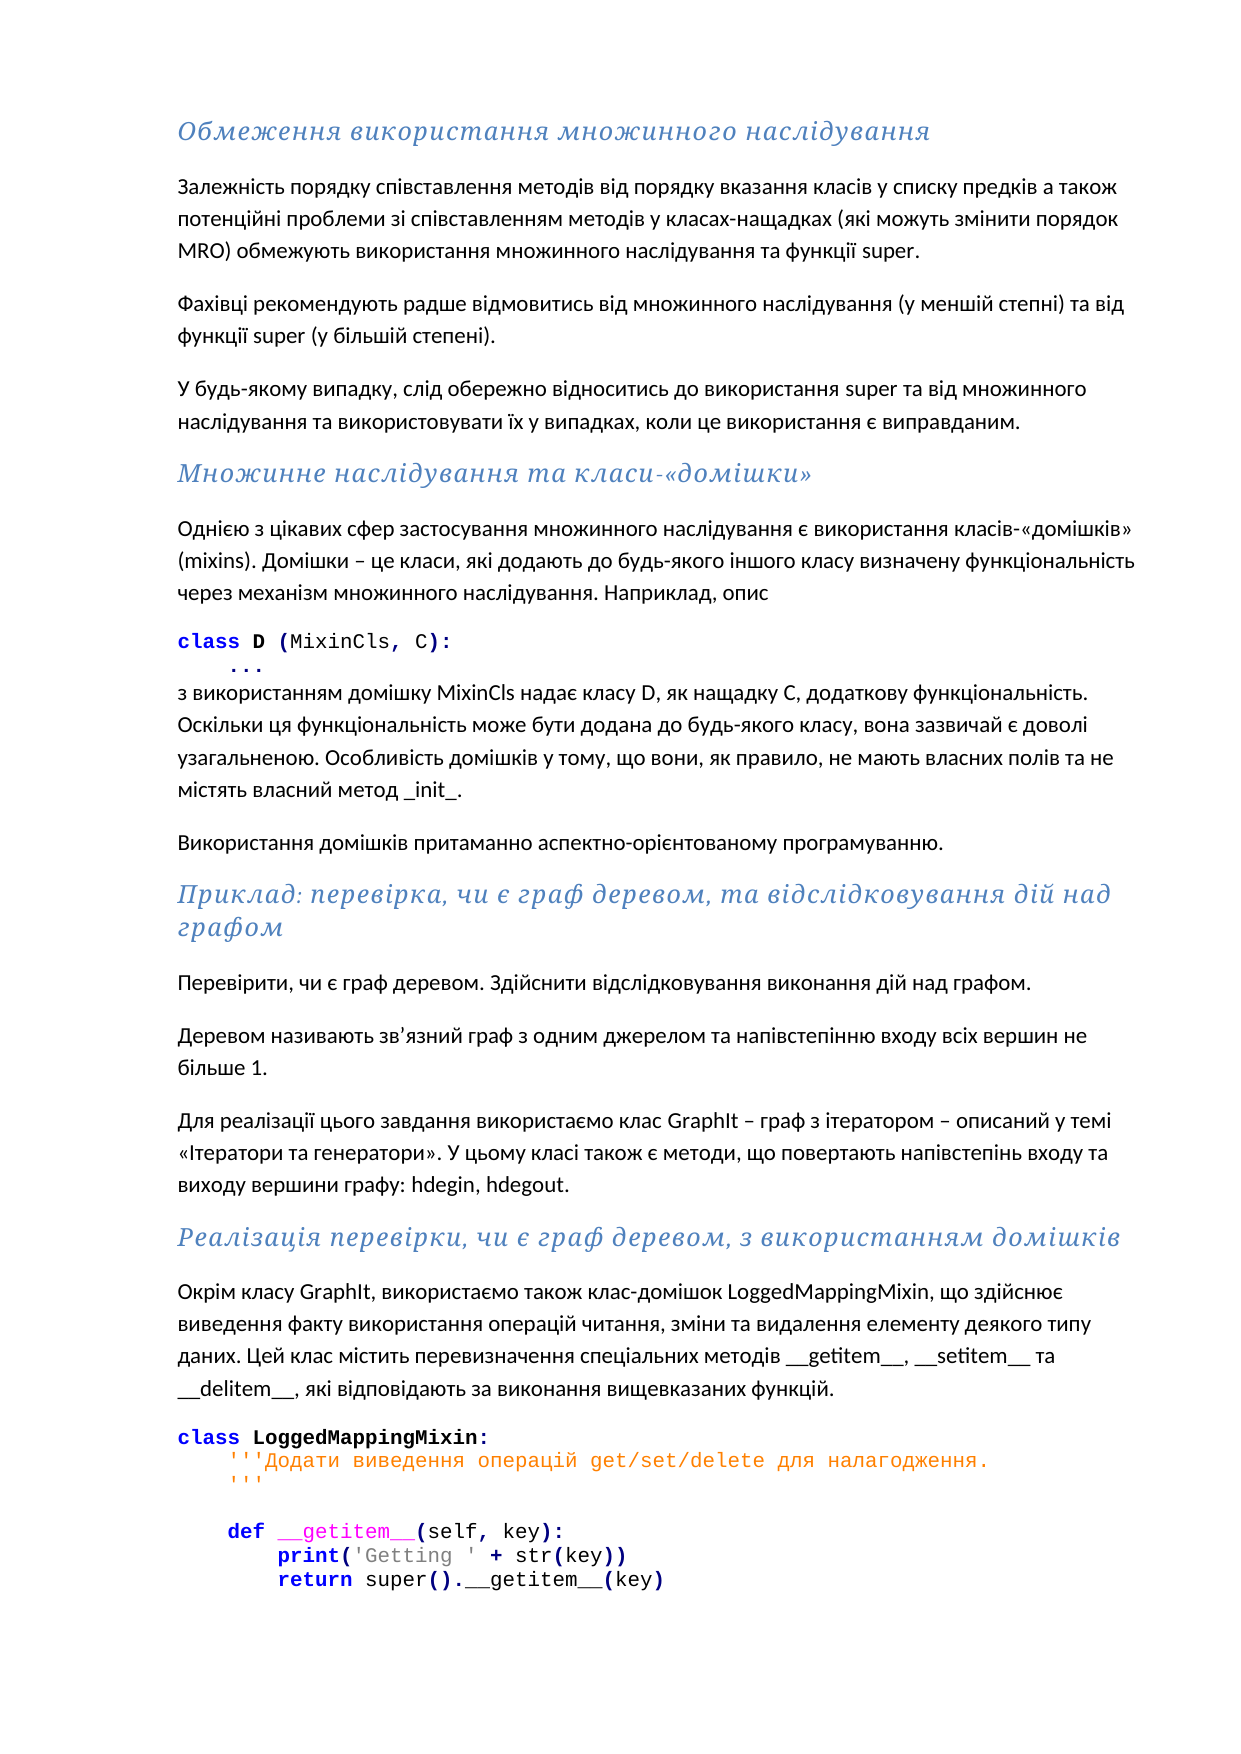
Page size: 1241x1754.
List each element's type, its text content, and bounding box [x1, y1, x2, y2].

text Деревом називають зв’язний граф з одним джерелом та напівстепінню входу всіх вершин не більше 1. [177, 1021, 1152, 1081]
text з використанням домішку MixinCls надає класу D, як нащадку C, додаткову функціональність. Оскільки ця функціональність може бути додана до будь-якого класу, вона зазвичай є доволі узагальненою. Особливість домішків у тому, що вони, як правило, не мають власних полів та не містять власний метод _init_. [177, 678, 1152, 803]
text Використання домішків притаманно аспектно-орієнтованому програмуванню. [177, 828, 1152, 856]
subtitle Реалізація перевірки, чи є граф деревом, з використанням домішків [177, 1223, 1152, 1252]
text Залежність порядку співставлення методів від порядку вказання класів у списку предків а також потенційні проблеми зі співставленням методів у класах-нащадках (які можуть змінити порядок MRO) обмежують використання множинного наслідування та функції super. [177, 172, 1152, 264]
subtitle Множинне наслідування та класи-«домішки» [177, 460, 1152, 488]
text class LoggedMappingMixin: [177, 1427, 1152, 1451]
text У будь-якому випадку, слід обережно відноситись до використання super та від множинного наслідування та використовувати їх у випадках, коли це використання є виправданим. [177, 374, 1152, 435]
text ... [177, 655, 1152, 678]
text Перевірити, чи є граф деревом. Здійснити відслідковування виконання дій над графом. [177, 968, 1152, 996]
subtitle Обмеження використання множинного наслідування [177, 118, 1152, 147]
text Фахівці рекомендують радше відмовитись від множинного наслідування (у меншій степні) та від функції super (у більшій степені). [177, 289, 1152, 349]
text class D (MixinCls, C): [177, 631, 1152, 655]
text return super().__getitem__(key) [177, 1569, 1152, 1592]
text Однією з цікавих сфер застосування множинного наслідування є використання класів-«домішків» (mixins). Домішки – це класи, які додають до будь-якого іншого класу визначену функціональність через механізм множинного наслідування. Наприклад, опис [177, 514, 1152, 606]
subtitle Приклад: перевірка, чи є граф деревом, та відслідковування дій над графом [177, 881, 1152, 943]
text Для реалізації цього завдання використаємо клас GraphIt – граф з ітератором – описаний у темі «Ітератори та генератори». У цьому класі також є методи, що повертають напівстепінь входу та виходу вершини графу: hdegin, hdegout. [177, 1106, 1152, 1198]
text print('Getting ' + str(key)) [177, 1545, 1152, 1569]
text ''' [177, 1474, 1152, 1498]
text '''Додати виведення операцій get/set/delete для налагодження. [177, 1451, 1152, 1474]
text Окрім класу GraphIt, використаємо також клас-домішок LoggedMappingMixin, що здійснює виведення факту використання операцій читання, зміни та видалення елементу деякого типу даних. Цей клас містить перевизначення спеціальних методів __getitem__, __setitem__ та __delitem__, які відповідають за виконання вищевказаних функцій. [177, 1277, 1152, 1402]
text def __getitem__(self, key): [177, 1521, 1152, 1545]
